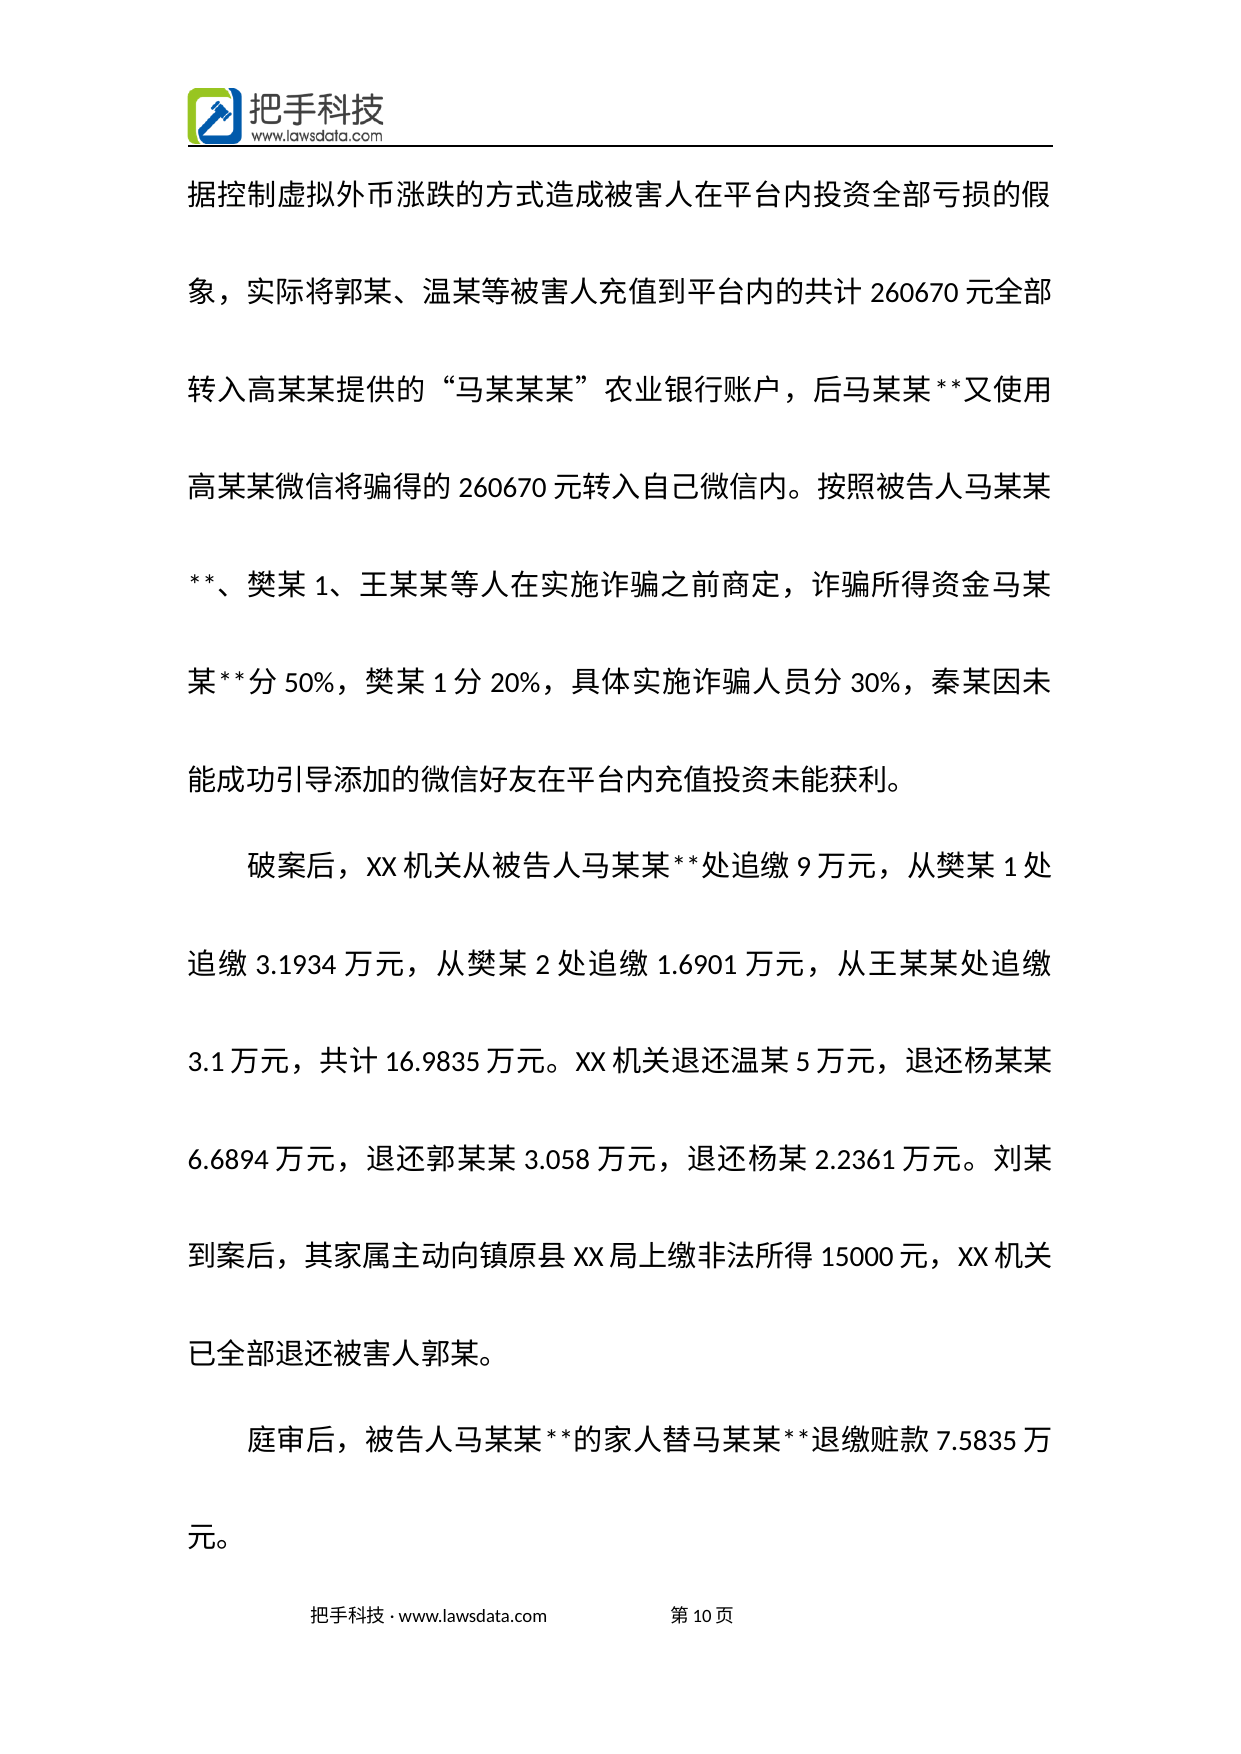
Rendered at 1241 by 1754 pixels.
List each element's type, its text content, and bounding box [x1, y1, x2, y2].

picture [187, 88, 384, 144]
text 庭审后，被告人马某某**的家人替马某某**退缴赃款7.5835万元。 [187, 1405, 1053, 1567]
text 破案后，XX机关从被告人马某某**处追缴9万元，从樊某1处追缴3.1934万元，从樊某2处追缴1.6901万元，从王某某处追缴3.1万元，共计16.9835万元。XX机关退还温某5万元，退还杨某某6.6894万元，退还郭某某3.058万元，退还杨某2.2361万元。刘某到案后，其家属主动向镇原县XX局上缴非法所得15000元，XX机关已全部退还被害人郭某。 [187, 831, 1053, 1384]
